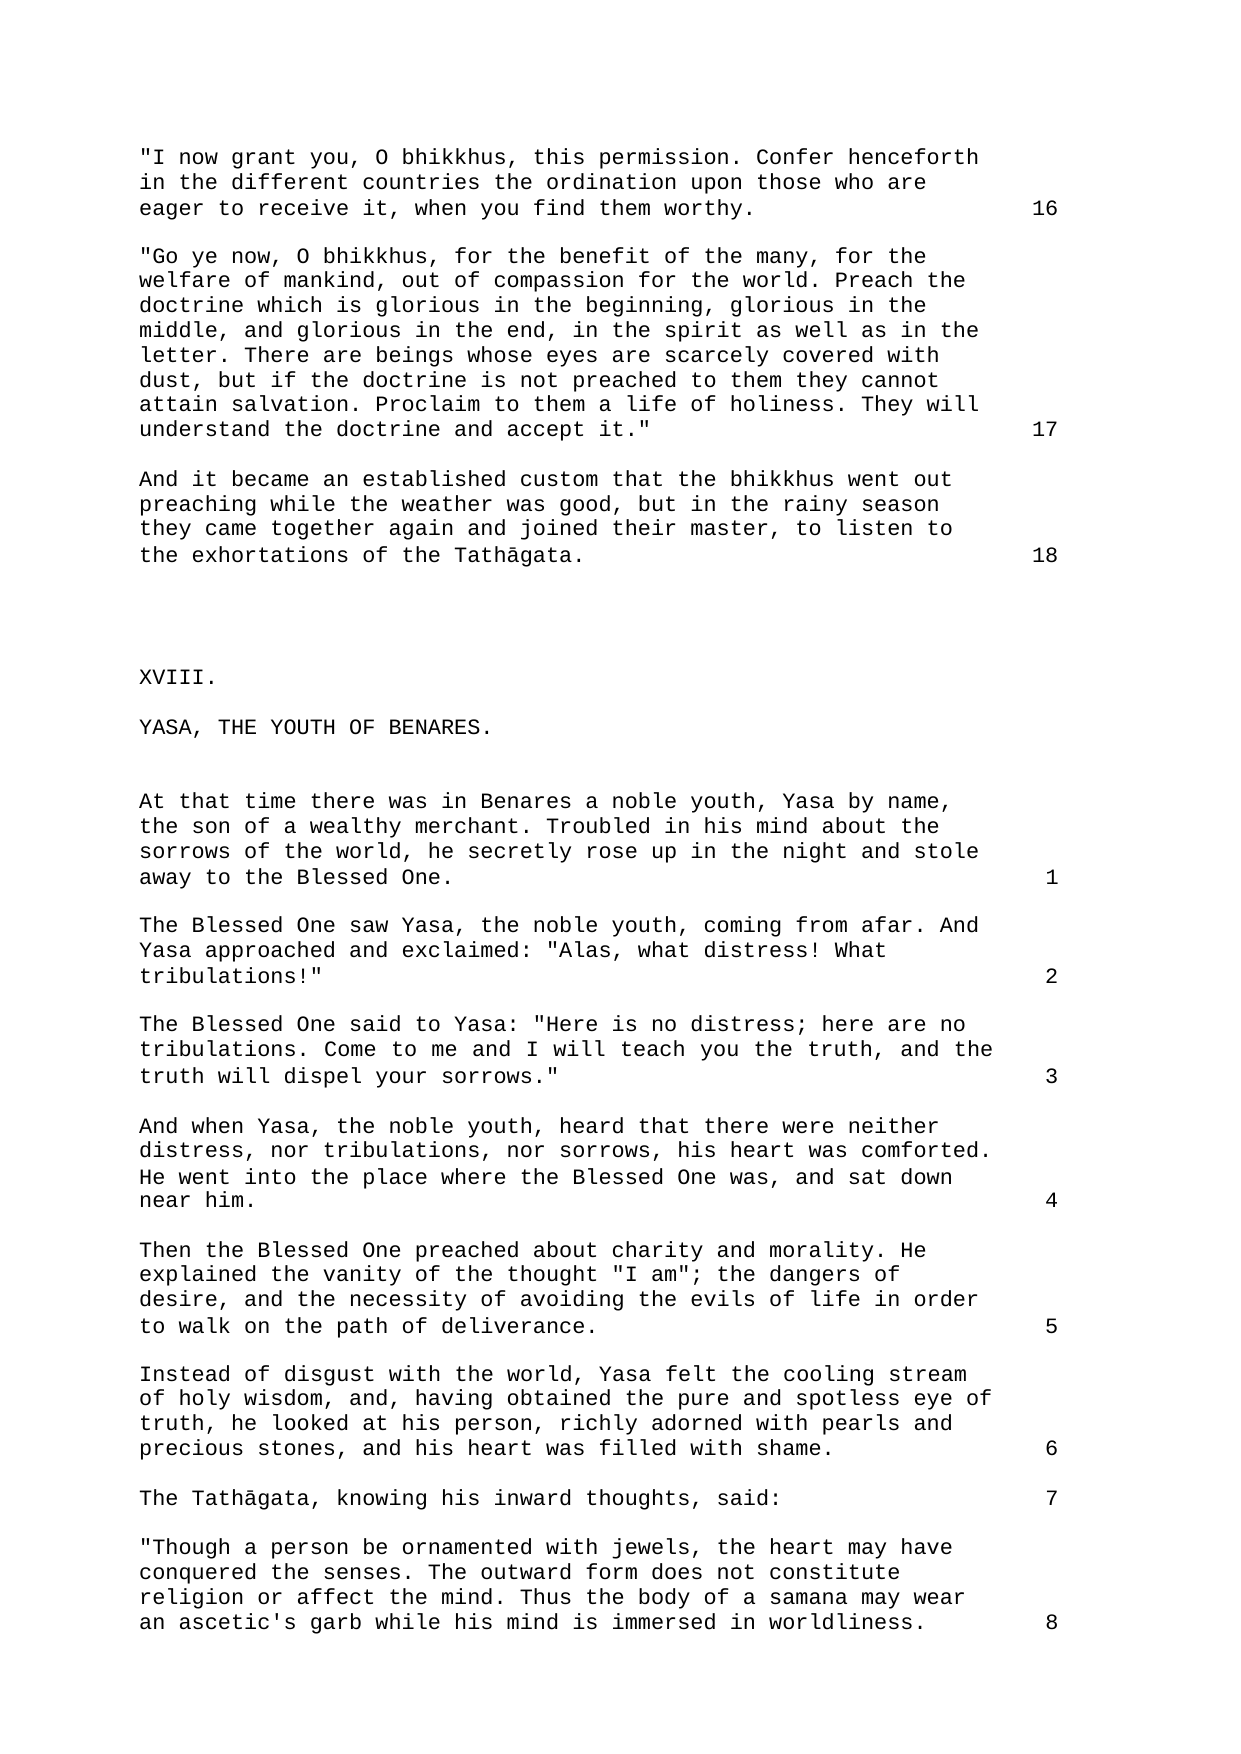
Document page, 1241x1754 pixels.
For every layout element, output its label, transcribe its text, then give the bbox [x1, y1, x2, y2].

text And when Yasa, the noble youth, heard that there were neither distress, nor tribulations, nor sorrows, his heart was comforted. [139, 1115, 994, 1164]
text "Though a person be ornamented with jewels, the heart may have conquered the senses. The outward form does not constitute religion or affect the mind. Thus the body of a samana may wear [139, 1536, 981, 1611]
text Then the Blessed One preached about charity and morality. He explained the vanity of the thought "I am"; the dangers of desire, and the necessity of avoiding the evils of life in order [139, 1239, 981, 1313]
text understand the doctrine and accept it." 17 [139, 418, 1069, 443]
text away to the Blessed One. 1 [139, 865, 1069, 889]
text precious stones, and his heart was filled with shame. 6 [139, 1437, 1069, 1462]
text At that time there was in Benares a noble youth, Yasa by name, the son of a wealthy merchant. Troubled in his mind about the sorrows of the world, he secretly rose up in the night and stole [139, 790, 981, 865]
text "I now grant you, O bhikkhus, this permission. Confer henceforth in the different countries the ordination upon those who are [139, 146, 981, 196]
text The Blessed One saw Yasa, the noble youth, coming from afar. And Yasa approached and exclaimed: "Alas, what distress! What [139, 914, 981, 964]
text the exhortations of the Tathāgata. 18 [139, 542, 1069, 567]
text The Blessed One said to Yasa: "Here is no distress; here are no tribulations. Come to me and I will teach you the truth, and the truth will dispel your sorrows." 3 [139, 1013, 1058, 1090]
text And it became an established custom that the bhikkhus went out preaching while the weather was good, but in the rainy season they came together again and joined their master, to listen to [139, 468, 954, 542]
text XVIII. [139, 666, 1069, 691]
text "Go ye now, O bhikkhus, for the benefit of the many, for the welfare of mankind, out of compassion for the world. Preach the doctrine which is glorious in the beginning, glorious in the middle, and glorious in the end, in the spirit as well as in the letter. There are beings whose eyes are scarcely covered with dust, but if the doctrine is not preached to them they cannot attain salvation. Proclaim to them a life of holiness. They will [139, 245, 981, 418]
text an ascetic's garb while his mind is immersed in worldliness. 8 [139, 1611, 1069, 1636]
text near him. 4 [139, 1189, 1069, 1214]
text tribulations!" 2 [139, 964, 1069, 988]
text eager to receive it, when you find them worthy. 16 [139, 196, 1069, 220]
text Instead of disgust with the world, Yasa felt the cooling stream of holy wisdom, and, having obtained the pure and spotless eye of truth, he looked at his person, richly adorned with pearls and [139, 1363, 993, 1437]
text YASA, THE YOUTH OF BENARES. [139, 716, 1069, 741]
text to walk on the path of deliverance. 5 [139, 1313, 1069, 1338]
text The Tathāgata, knowing his inward thoughts, said: 7 [139, 1487, 1069, 1512]
text He went into the place where the Blessed One was, and sat down [139, 1164, 1069, 1189]
